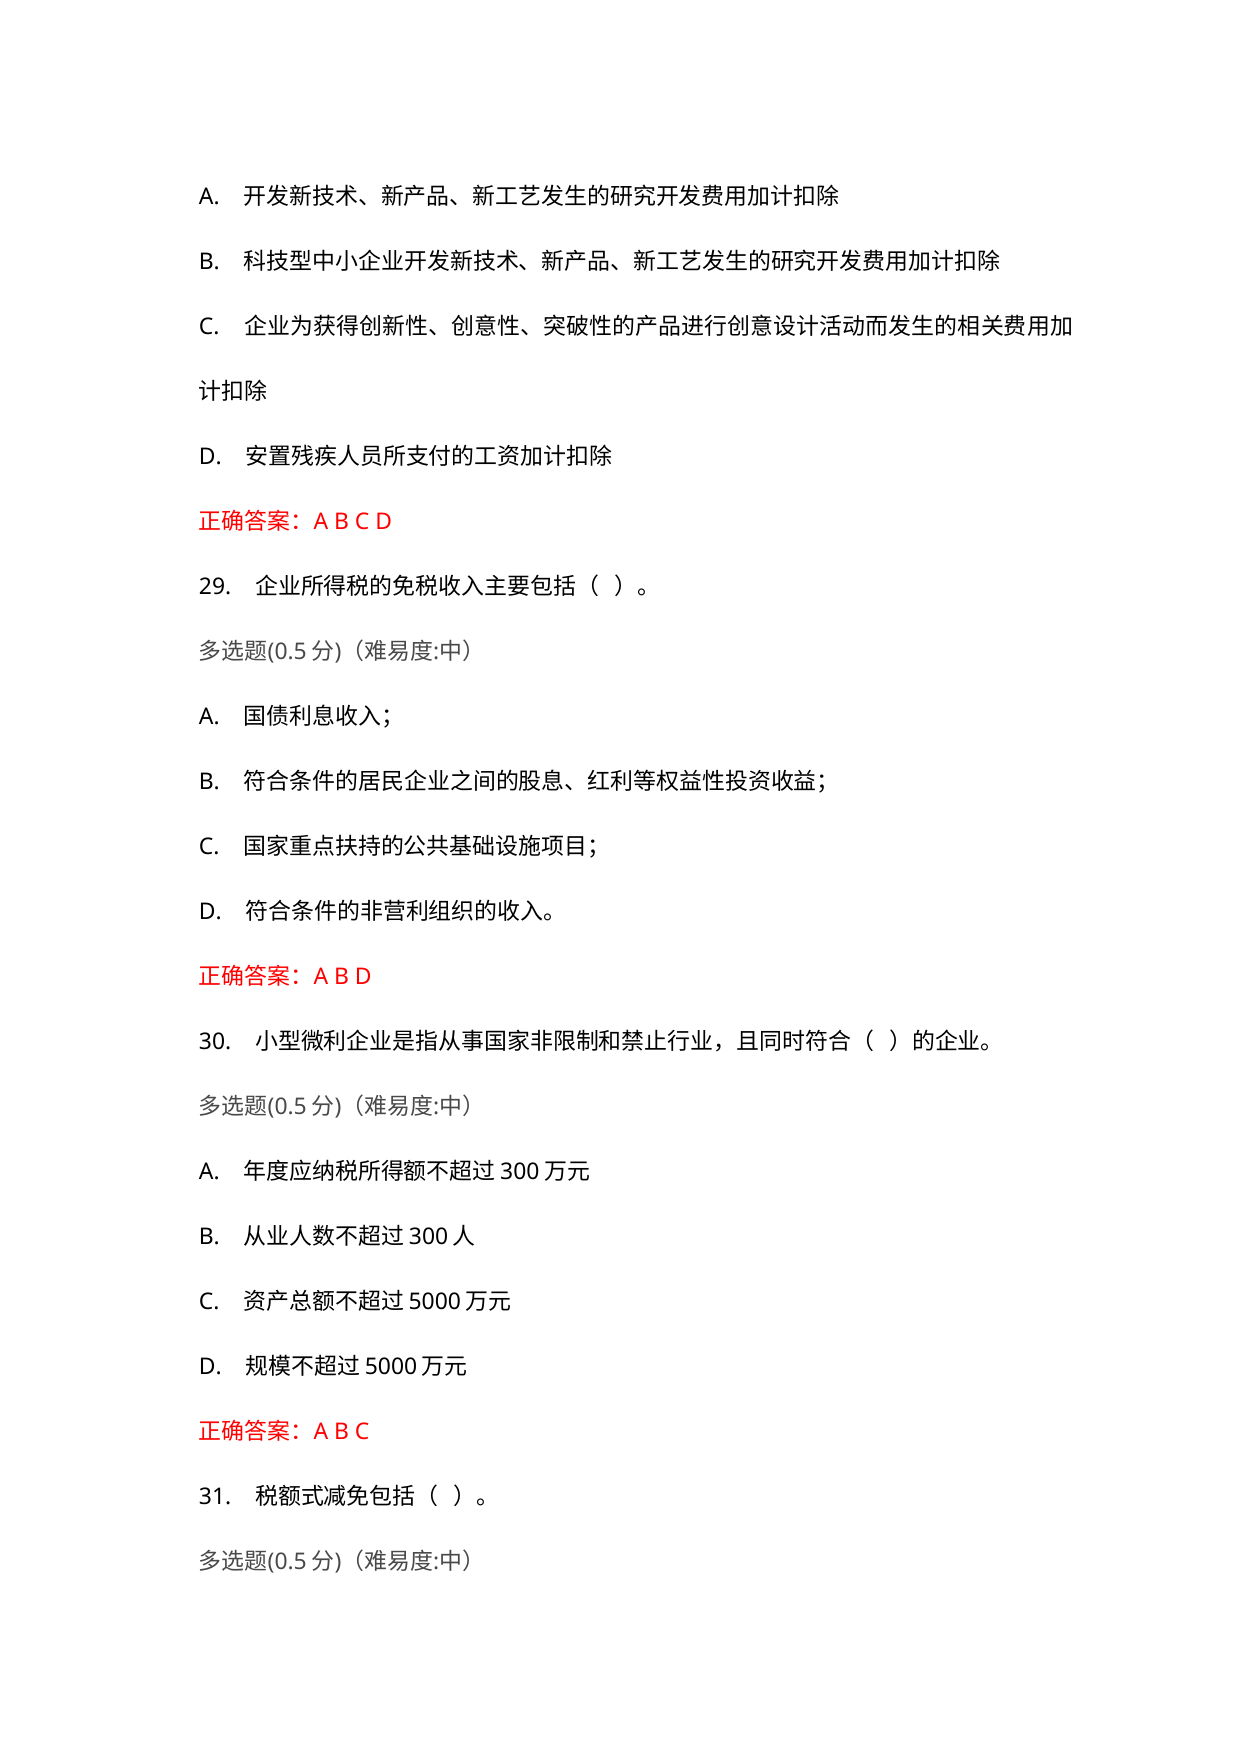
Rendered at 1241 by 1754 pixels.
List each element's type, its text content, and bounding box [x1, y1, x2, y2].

table_cell B. 科技型中小企业开发新技术、新产品、新工艺发生的研究开发费用加计扣除 [188, 227, 1087, 292]
table_cell 正确答案：A B C [188, 1397, 1087, 1462]
table_cell D. 安置残疾人员所支付的工资加计扣除 [188, 422, 1087, 487]
table_cell 29. 企业所得税的免税收入主要包括（ ）。 [188, 552, 1087, 617]
table_cell A. 年度应纳税所得额不超过300万元 [188, 1137, 1087, 1202]
table_cell 正确答案：A B D [188, 942, 1087, 1007]
table_cell D. 规模不超过5000万元 [188, 1332, 1087, 1397]
table_cell 多选题(0.5分)（难易度:中） [188, 1072, 1087, 1137]
table_cell B. 从业人数不超过300人 [188, 1202, 1087, 1267]
table_cell 多选题(0.5分)（难易度:中） [188, 1527, 1087, 1592]
table_cell C. 国家重点扶持的公共基础设施项目； [188, 812, 1087, 877]
table_cell A. 开发新技术、新产品、新工艺发生的研究开发费用加计扣除 [188, 162, 1087, 227]
table_cell 正确答案：A B C D [188, 487, 1087, 552]
table_cell C. 企业为获得创新性、创意性、突破性的产品进行创意设计活动而发生的相关费用加计扣除 [188, 292, 1087, 422]
table_cell 30. 小型微利企业是指从事国家非限制和禁止行业，且同时符合（ ）的企业。 [188, 1007, 1087, 1072]
table_cell A. 国债利息收入； [188, 682, 1087, 747]
table_cell 31. 税额式减免包括（ ）。 [188, 1462, 1087, 1527]
table_cell B. 符合条件的居民企业之间的股息、红利等权益性投资收益； [188, 747, 1087, 812]
table_cell C. 资产总额不超过5000万元 [188, 1267, 1087, 1332]
table_cell 多选题(0.5分)（难易度:中） [188, 617, 1087, 682]
table_cell D. 符合条件的非营利组织的收入。 [188, 877, 1087, 942]
